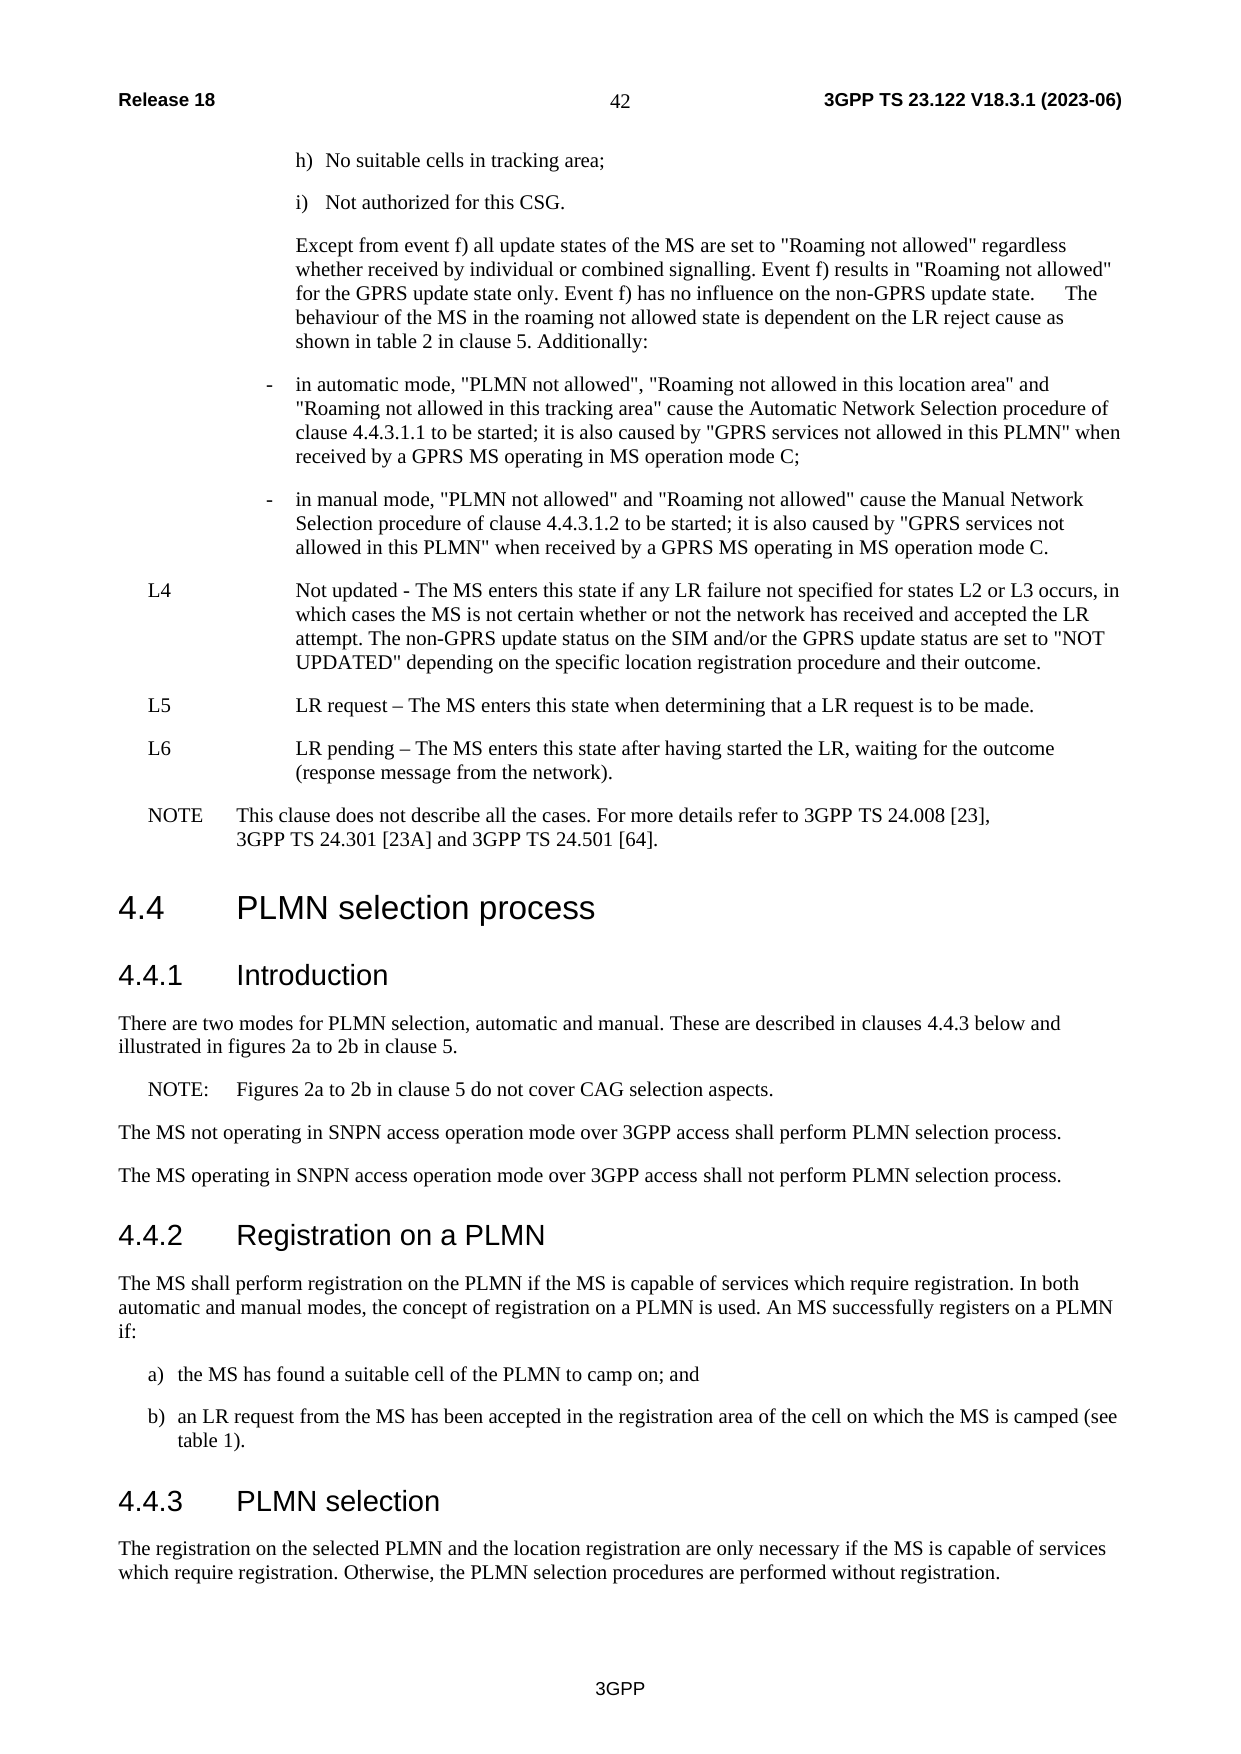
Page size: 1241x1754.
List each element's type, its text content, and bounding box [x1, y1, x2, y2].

text i) Not authorized for this CSG. [266, 190, 1122, 214]
text L6 LR pending – The MS enters this state after having started the LR, waiting for the outcome (response message from the network). [148, 736, 1122, 784]
text Except from event f) all update states of the MS are set to "Roaming not allowed" regardless whether received by individual or combined signalling. Event f) results in "Roaming not allowed" for the GPRS update state only. Event f) has no influence on the non-GPRS update state. The behaviour of the MS in the roaming not allowed state is dependent on the LR reject cause as shown in table 2 in clause 5. Additionally: [148, 233, 1122, 353]
subtitle 4.4 PLMN selection process [118, 888, 1122, 927]
text b) an LR request from the MS has been accepted in the registration area of the cell on which the MS is camped (see table 1). [148, 1404, 1122, 1452]
text - in manual mode, "PLMN not allowed" and "Roaming not allowed" cause the Manual Network Selection procedure of clause 4.4.3.1.2 to be started; it is also caused by "GPRS services not allowed in this PLMN" when received by a GPRS MS operating in MS operation mode C. [266, 487, 1122, 559]
text L4 Not updated - The MS enters this state if any LR failure not specified for states L2 or L3 occurs, in which cases the MS is not certain whether or not the network has received and accepted the LR attempt. The non-GPRS update status on the SIM and/or the GPRS update status are set to "NOT UPDATED" depending on the specific location registration procedure and their outcome. [148, 578, 1122, 674]
text L5 LR request – The MS enters this state when determining that a LR request is to be made. [148, 693, 1122, 717]
subtitle 4.4.3 PLMN selection [118, 1484, 1122, 1517]
text The MS operating in SNPN access operation mode over 3GPP access shall not perform PLMN selection process. [118, 1163, 1122, 1187]
text The registration on the selected PLMN and the location registration are only necessary if the MS is capable of services which require registration. Otherwise, the PLMN selection procedures are performed without registration. [118, 1536, 1122, 1584]
text There are two modes for PLMN selection, automatic and manual. These are described in clauses 4.4.3 below and illustrated in figures 2a to 2b in clause 5. [118, 1010, 1122, 1058]
text NOTE: Figures 2a to 2b in clause 5 do not cover CAG selection aspects. [148, 1077, 1122, 1101]
text - in automatic mode, "PLMN not allowed", "Roaming not allowed in this location area" and "Roaming not allowed in this tracking area" cause the Automatic Network Selection procedure of clause 4.4.3.1.1 to be started; it is also caused by "GPRS services not allowed in this PLMN" when received by a GPRS MS operating in MS operation mode C; [266, 372, 1122, 468]
subtitle 4.4.2 Registration on a PLMN [118, 1218, 1122, 1252]
text h) No suitable cells in tracking area; [266, 147, 1122, 172]
text NOTE This clause does not describe all the cases. For more details refer to 3GPP TS 24.008 [23], 3GPP TS 24.301 [23A] and 3GPP TS 24.501 [64]. [148, 803, 1122, 851]
text The MS not operating in SNPN access operation mode over 3GPP access shall perform PLMN selection process. [118, 1120, 1122, 1144]
text a) the MS has found a suitable cell of the PLMN to camp on; and [148, 1361, 1122, 1386]
text The MS shall perform registration on the PLMN if the MS is capable of services which require registration. In both automatic and manual modes, the concept of registration on a PLMN is used. An MS successfully registers on a PLMN if: [118, 1271, 1122, 1343]
subtitle 4.4.1 Introduction [118, 958, 1122, 992]
